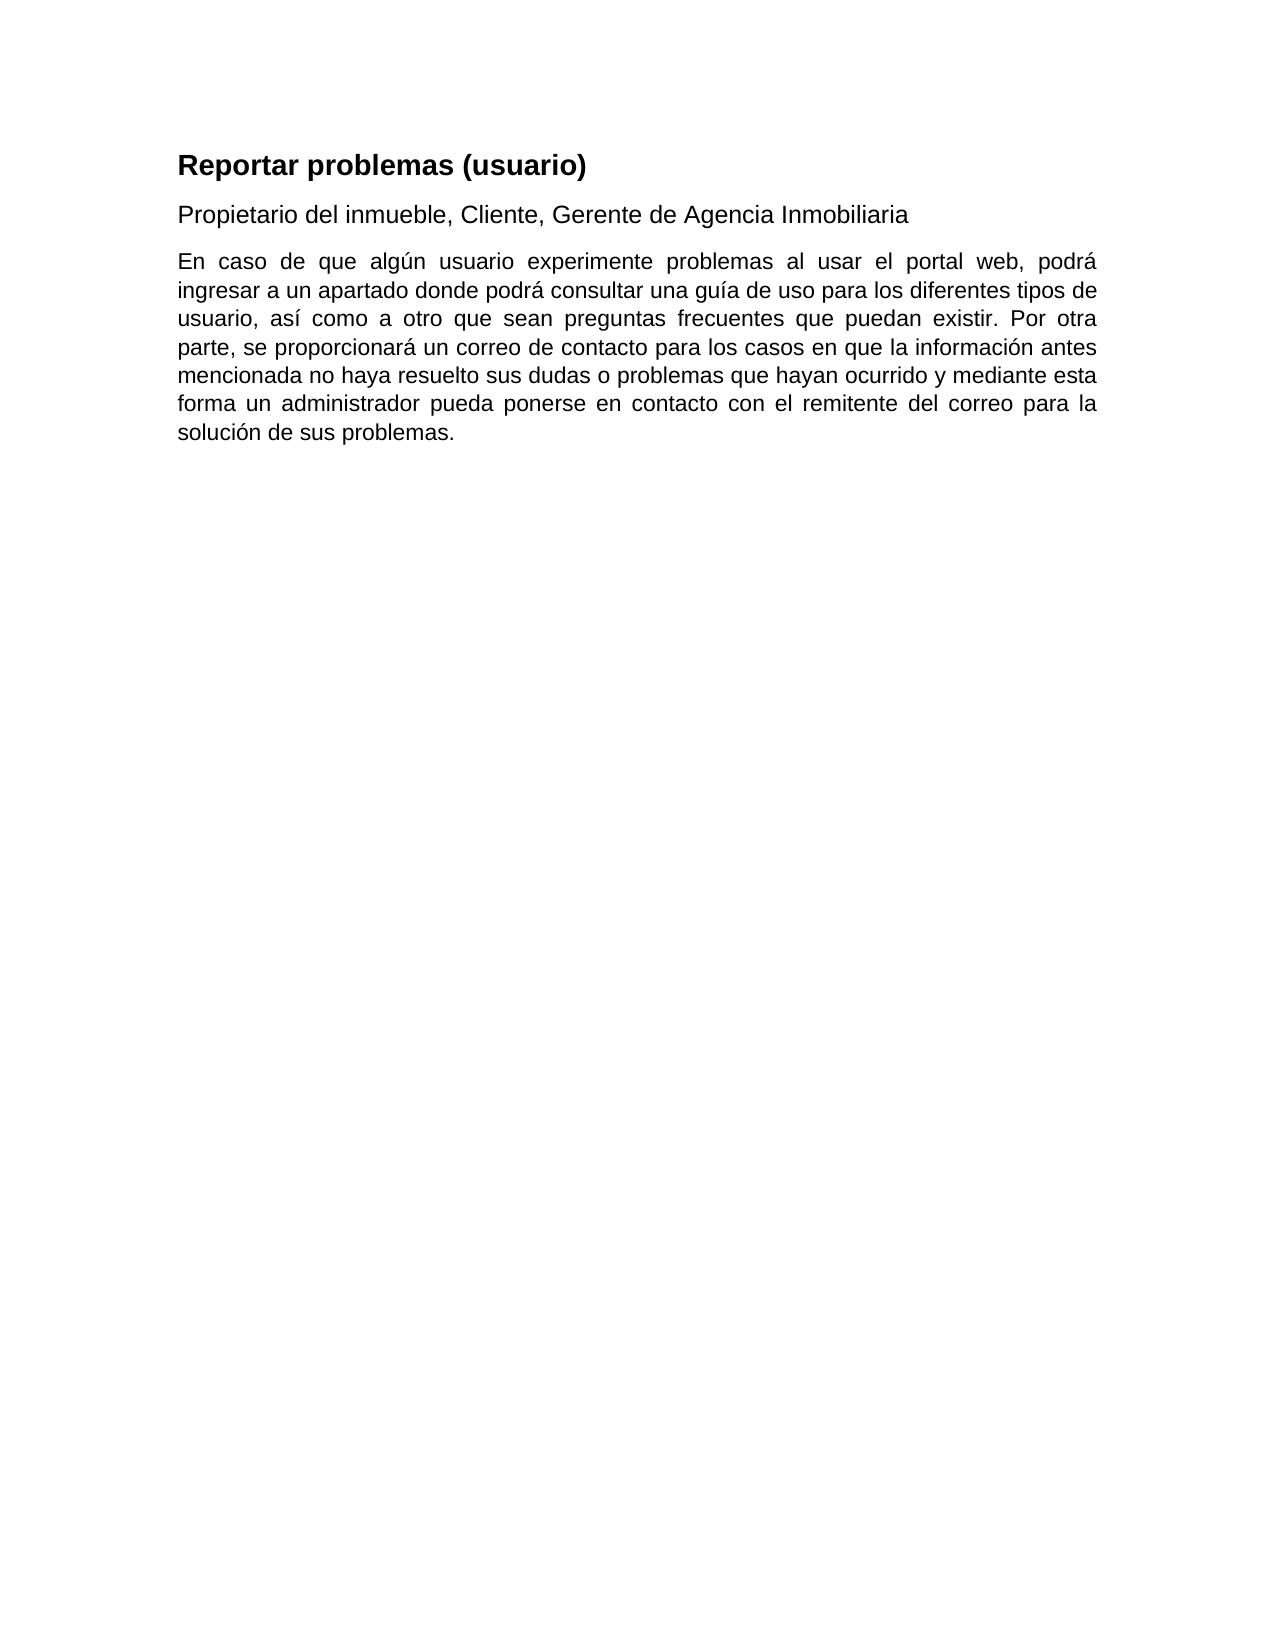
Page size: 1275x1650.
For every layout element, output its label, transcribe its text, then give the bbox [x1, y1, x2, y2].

text Reportar problemas (usuario) [177, 148, 1098, 181]
text En caso de que algún usuario experimente problemas al usar el portal web, podrá ingresar a un apartado donde podrá consultar una guía de uso para los diferentes tipos de usuario, así como a otro que sean preguntas frecuentes que puedan existir. Por otra parte, se proporcionará un correo de contacto para los casos en que la información antes mencionada no haya resuelto sus dudas o problemas que hayan ocurrido y mediante esta forma un administrador pueda ponerse en contacto con el remitente del correo para la solución de sus problemas. [177, 248, 1098, 445]
text Propietario del inmueble, Cliente, Gerente de Agencia Inmobiliaria [177, 200, 1098, 229]
